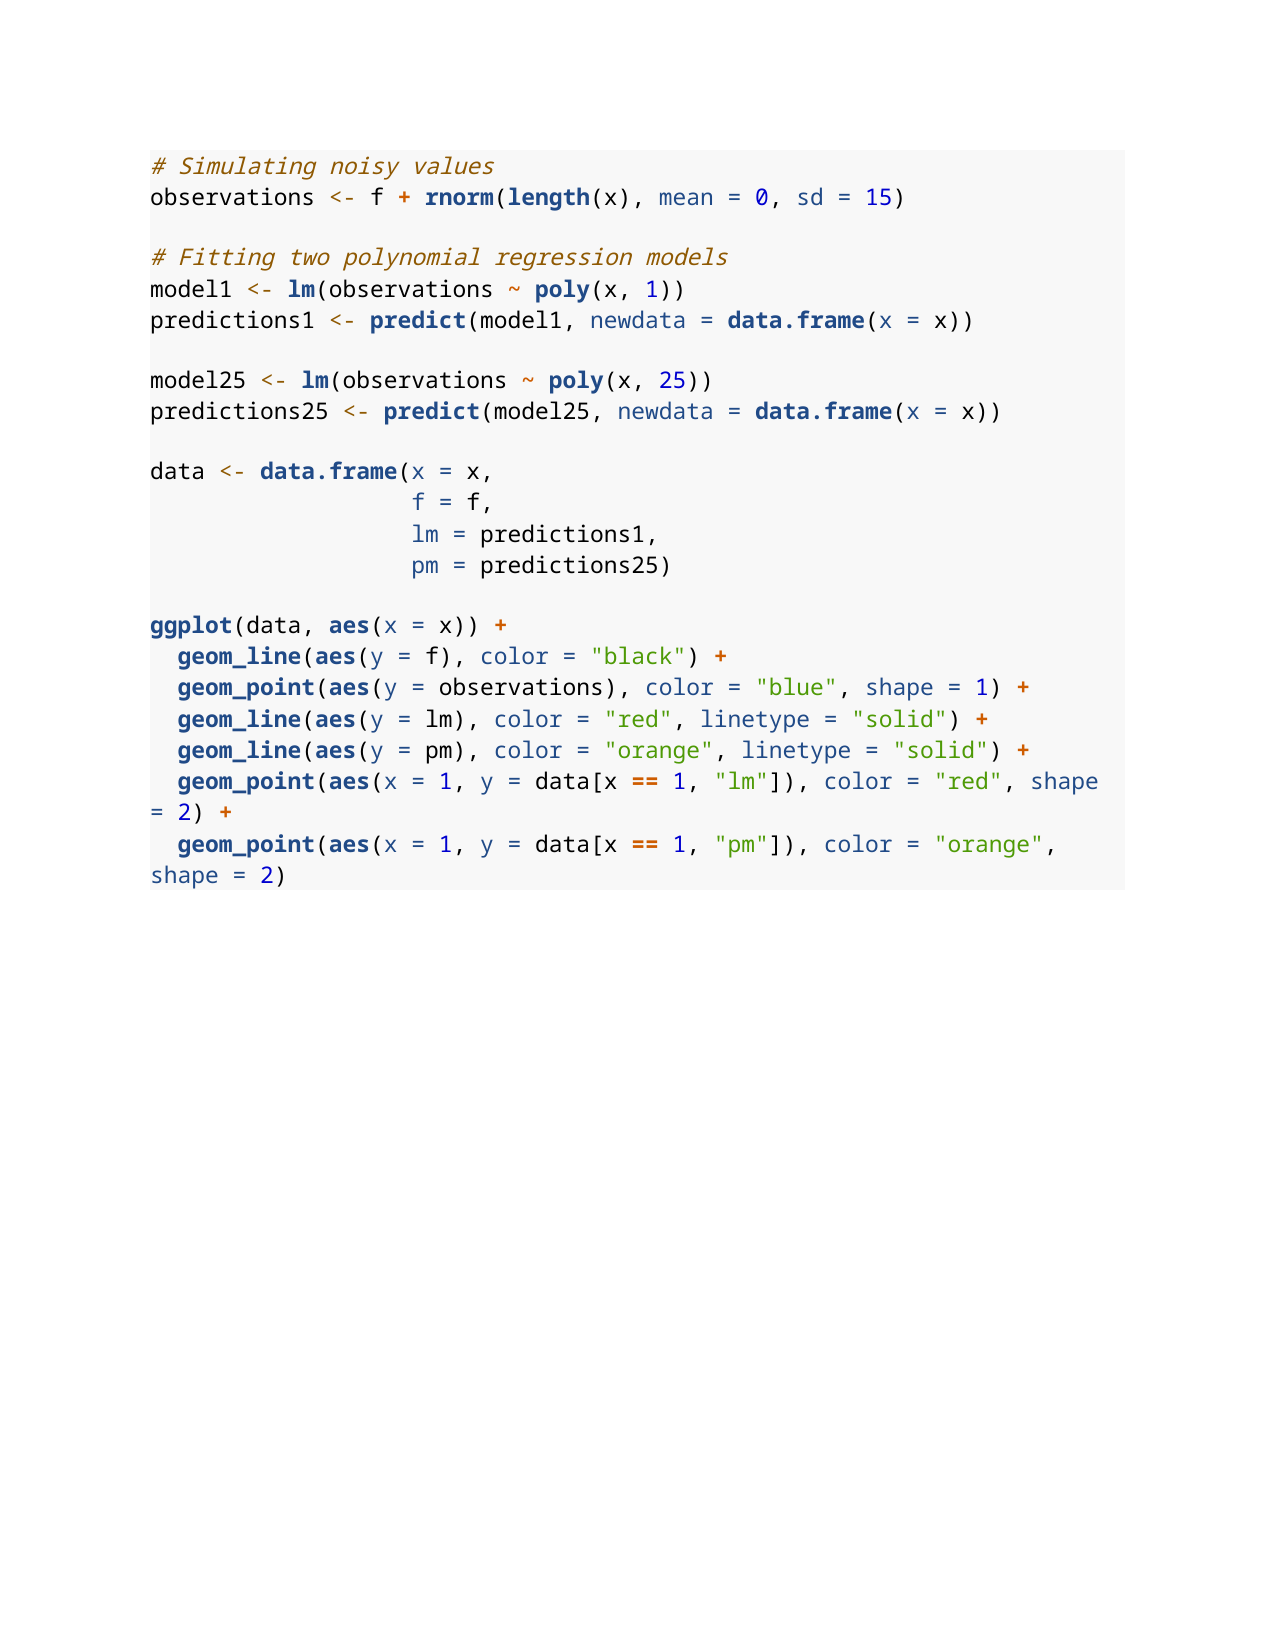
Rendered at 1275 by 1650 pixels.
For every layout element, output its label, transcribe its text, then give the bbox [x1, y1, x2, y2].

text # Simulating noisy values observations <- f + rnorm(length(x), mean = 0, sd = 15) # Fitting two polynomial regression models model1 <- lm(observations ~ poly(x, 1)) predictions1 <- predict(model1, newdata = data.frame(x = x)) model25 <- lm(observations ~ poly(x, 25)) predictions25 <- predict(model25, newdata = data.frame(x = x)) data <- data.frame(x = x, f = f, lm = predictions1, pm = predictions25) ggplot(data, aes(x = x)) + geom_line(aes(y = f), color = "black") + geom_point(aes(y = observations), color = "blue", shape = 1) + geom_line(aes(y = lm), color = "red", linetype = "solid") + geom_line(aes(y = pm), color = "orange", linetype = "solid") + geom_point(aes(x = 1, y = data[x == 1, "lm"]), color = "red", shape = 2) + geom_point(aes(x = 1, y = data[x == 1, "pm"]), color = "orange", shape = 2) [150, 150, 1125, 890]
